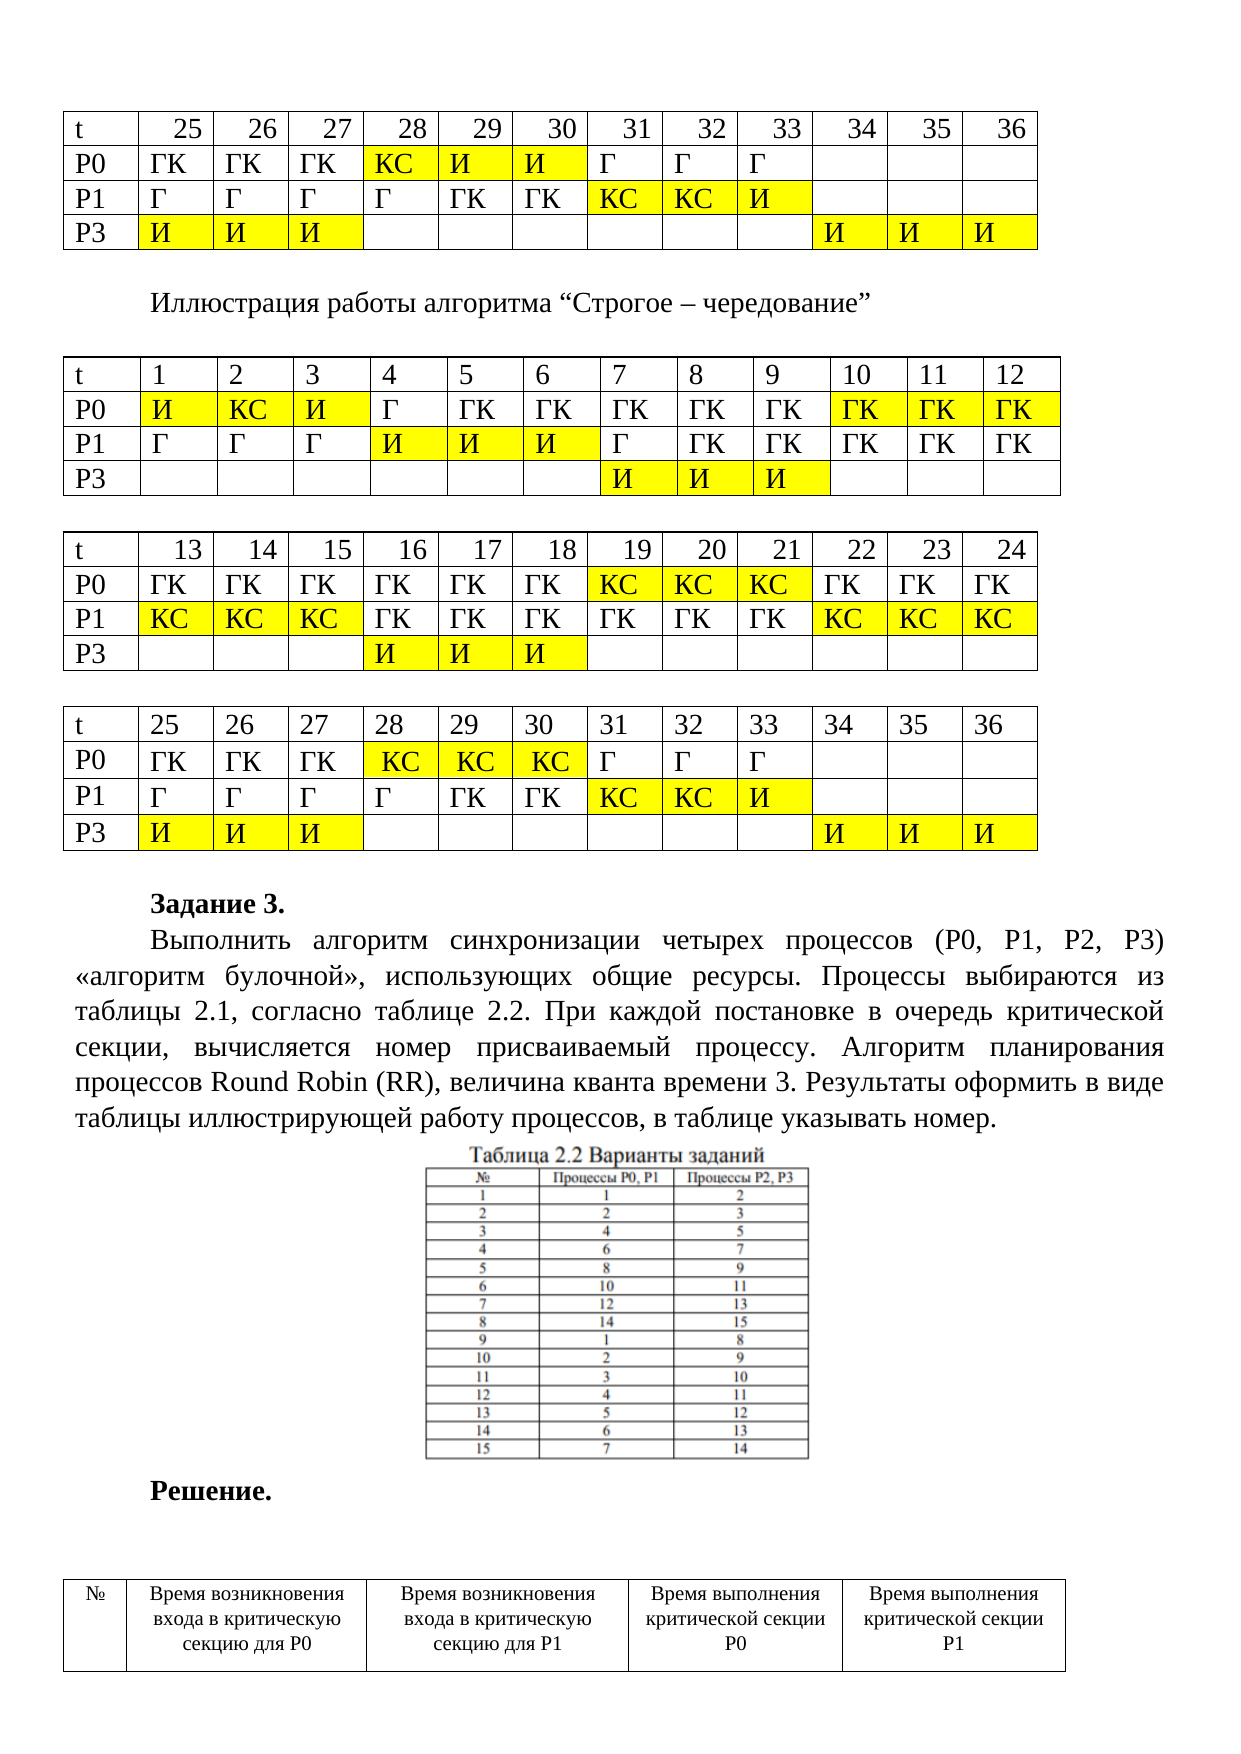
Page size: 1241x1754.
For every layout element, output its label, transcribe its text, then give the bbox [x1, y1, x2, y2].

table_header 31 [588, 707, 662, 741]
table_cell [963, 146, 1037, 180]
table_header 6 [524, 358, 600, 391]
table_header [843, 1580, 1065, 1671]
table_cell И [139, 215, 213, 249]
table_cell [439, 815, 512, 850]
table_cell И [513, 636, 587, 670]
table_cell ГК [513, 602, 587, 635]
table_cell И [214, 815, 288, 850]
table_cell И [963, 215, 1037, 249]
table_header 27 [289, 112, 363, 145]
table_header 5 [448, 358, 523, 391]
table_cell И [738, 779, 812, 814]
table_cell [588, 636, 662, 670]
table_cell Г [139, 181, 213, 214]
table_cell Г [214, 181, 288, 214]
table_cell Г [738, 146, 812, 180]
table_header 18 [513, 533, 587, 566]
table_header 16 [364, 533, 438, 566]
table_cell ГК [908, 427, 983, 460]
table_cell КС [888, 602, 962, 635]
table_cell Г [588, 146, 662, 180]
table_cell ГК [908, 392, 983, 426]
table_cell КС [663, 779, 737, 814]
table_cell ГК [984, 427, 1060, 460]
table_cell [141, 461, 217, 495]
table_cell P3 [64, 815, 138, 850]
picture [411, 1135, 829, 1472]
table_cell КС [364, 146, 438, 180]
table_cell Г [738, 742, 812, 777]
table_header 30 [513, 112, 587, 145]
table_cell [738, 215, 812, 249]
table_cell КС [513, 742, 587, 777]
table_cell ГК [513, 567, 587, 601]
table_header 24 [963, 533, 1037, 566]
table_header 26 [214, 112, 288, 145]
table_cell ГК [214, 742, 288, 777]
table_header 20 [663, 533, 737, 566]
table_cell И [439, 146, 512, 180]
table_header 19 [588, 533, 662, 566]
table_header t [64, 533, 138, 566]
table_cell P0 [64, 742, 138, 777]
text Выполнить алгоритм синхронизации четырех процессов (Р0, Р1, Р2, Р3) «алгоритм булочной», использующих общие ресурсы. Процессы выбираются из таблицы 2.1, согласно таблице 2.2. При каждой постановке в очередь критической секции, вычисляется номер присваиваемый процессу. Алгоритм планирования процессов Round Robin (RR), величина кванта времени 3. Результаты оформить в виде таблицы иллюстрирующей работу процессов, в таблице указывать номер. [75, 922, 1165, 1133]
table_cell [813, 779, 887, 814]
table_cell Г [214, 779, 288, 814]
table_cell P1 [64, 779, 138, 814]
table_header 32 [663, 112, 737, 145]
table_cell [888, 146, 962, 180]
table_cell Г [289, 779, 363, 814]
table_header 7 [601, 358, 677, 391]
table_cell [218, 461, 293, 495]
table_cell КС [588, 779, 662, 814]
table_cell P1 [64, 427, 140, 460]
table_cell [448, 461, 523, 495]
table_cell [439, 215, 512, 249]
table_cell [963, 779, 1037, 814]
table_cell И [888, 815, 962, 850]
table_cell И [439, 636, 512, 670]
table_cell [888, 181, 962, 214]
table_cell [908, 461, 983, 495]
table_cell И [813, 215, 887, 249]
table_cell Г [218, 427, 293, 460]
table_cell Г [289, 181, 363, 214]
table_header 23 [888, 533, 962, 566]
table_cell [813, 181, 887, 214]
table_cell И [524, 427, 600, 460]
table_header 28 [364, 112, 438, 145]
table_cell ГК [963, 567, 1037, 601]
table_cell КС [663, 567, 737, 601]
table_cell ГК [214, 146, 288, 180]
table_cell ГК [831, 392, 907, 426]
table_cell ГК [439, 181, 512, 214]
table_cell ГК [139, 742, 213, 777]
table_cell ГК [831, 427, 907, 460]
table_cell P3 [64, 461, 140, 495]
table_cell КС [963, 602, 1037, 635]
table_cell И [364, 636, 438, 670]
table_header 14 [214, 533, 288, 566]
table_cell Г [663, 742, 737, 777]
table_header 12 [984, 358, 1060, 391]
table_cell ГК [439, 567, 512, 601]
table_cell Г [601, 427, 677, 460]
table_cell Г [663, 146, 737, 180]
table_cell [214, 636, 288, 670]
table_cell КС [364, 742, 438, 777]
table_cell [831, 461, 907, 495]
table_cell И [139, 815, 213, 850]
table_cell КС [439, 742, 512, 777]
table_header 9 [754, 358, 830, 391]
table_cell И [513, 146, 587, 180]
table_header 8 [678, 358, 753, 391]
table_header 21 [738, 533, 812, 566]
table_header 3 [294, 358, 370, 391]
table_cell ГК [289, 742, 363, 777]
table_cell ГК [588, 602, 662, 635]
table_header 36 [963, 707, 1037, 741]
table_cell [963, 742, 1037, 777]
table_cell ГК [439, 779, 512, 814]
table_cell И [289, 815, 363, 850]
table_header 31 [588, 112, 662, 145]
table_header 27 [289, 707, 363, 741]
table_cell И [289, 215, 363, 249]
table_cell КС [214, 602, 288, 635]
table_cell КС [588, 181, 662, 214]
table_cell ГК [738, 602, 812, 635]
table_cell [888, 636, 962, 670]
table_cell И [754, 461, 830, 495]
table_cell Г [364, 181, 438, 214]
table_cell ГК [513, 779, 587, 814]
table_cell И [601, 461, 677, 495]
table_cell [139, 636, 213, 670]
table_cell [364, 815, 438, 850]
table_cell [984, 461, 1060, 495]
table_cell ГК [984, 392, 1060, 426]
table_cell Г [141, 427, 217, 460]
table_cell P1 [64, 181, 138, 214]
table_cell И [448, 427, 523, 460]
table_cell [963, 636, 1037, 670]
table_header 2 [218, 358, 293, 391]
table_header 36 [963, 112, 1037, 145]
table_cell [738, 636, 812, 670]
table_cell Г [139, 779, 213, 814]
table_cell ГК [289, 146, 363, 180]
table_header 35 [888, 112, 962, 145]
table_cell [588, 815, 662, 850]
table_cell P0 [64, 146, 138, 180]
table_cell КС [813, 602, 887, 635]
table_cell ГК [601, 392, 677, 426]
table_cell Г [294, 427, 370, 460]
table_cell [364, 215, 438, 249]
table_cell КС [738, 567, 812, 601]
table_cell И [214, 215, 288, 249]
table_header 29 [439, 112, 512, 145]
table_cell ГК [364, 567, 438, 601]
table_cell P1 [64, 602, 138, 635]
text Иллюстрация работы алгоритма “Строгое – чередование” [75, 285, 1165, 319]
table_header 4 [371, 358, 447, 391]
table_cell [963, 181, 1037, 214]
table_cell ГК [888, 567, 962, 601]
table_cell [513, 215, 587, 249]
table_header 11 [908, 358, 983, 391]
table_header t [64, 707, 138, 741]
table_cell КС [588, 567, 662, 601]
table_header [629, 1580, 842, 1671]
table_header t [64, 112, 138, 145]
table_cell ГК [448, 392, 523, 426]
table_cell ГК [139, 146, 213, 180]
table_cell И [371, 427, 447, 460]
table_header 25 [139, 112, 213, 145]
table_cell [663, 636, 737, 670]
text Задание 3. [75, 887, 1165, 920]
table_cell Г [588, 742, 662, 777]
table_cell ГК [678, 392, 753, 426]
table_cell КС [289, 602, 363, 635]
table_cell ГК [524, 392, 600, 426]
table_header 13 [139, 533, 213, 566]
table_header 32 [663, 707, 737, 741]
table_cell P3 [64, 215, 138, 249]
table_cell И [141, 392, 217, 426]
table_cell [888, 779, 962, 814]
table_cell [289, 636, 363, 670]
table_cell [813, 742, 887, 777]
table_cell [738, 815, 812, 850]
table_cell [663, 215, 737, 249]
table_cell ГК [139, 567, 213, 601]
table_cell [888, 742, 962, 777]
table_cell [663, 815, 737, 850]
table_cell ГК [754, 427, 830, 460]
table_header 26 [214, 707, 288, 741]
table_cell ГК [663, 602, 737, 635]
text Решение. [75, 1473, 1165, 1506]
table_header 30 [513, 707, 587, 741]
table_header 29 [439, 707, 512, 741]
table_cell Г [364, 779, 438, 814]
table_cell ГК [289, 567, 363, 601]
table_header 17 [439, 533, 512, 566]
table_header 34 [813, 707, 887, 741]
table_header 35 [888, 707, 962, 741]
table_cell И [738, 181, 812, 214]
table_cell Г [371, 392, 447, 426]
table_cell И [888, 215, 962, 249]
table_cell P3 [64, 636, 138, 670]
table_cell [588, 215, 662, 249]
table_header 33 [738, 707, 812, 741]
table_cell ГК [439, 602, 512, 635]
table_cell КС [663, 181, 737, 214]
table_cell [371, 461, 447, 495]
table_cell КС [218, 392, 293, 426]
table_cell [513, 815, 587, 850]
table_cell P0 [64, 567, 138, 601]
table_header 28 [364, 707, 438, 741]
table_cell И [678, 461, 753, 495]
table_cell ГК [513, 181, 587, 214]
table_header 34 [813, 112, 887, 145]
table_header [367, 1580, 628, 1671]
table_header 10 [831, 358, 907, 391]
table_cell ГК [813, 567, 887, 601]
table_cell ГК [678, 427, 753, 460]
table_header 15 [289, 533, 363, 566]
table_cell ГК [754, 392, 830, 426]
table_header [127, 1580, 366, 1671]
table_cell P0 [64, 392, 140, 426]
table_header 22 [813, 533, 887, 566]
table_header 25 [139, 707, 213, 741]
table_header 1 [141, 358, 217, 391]
table_header 33 [738, 112, 812, 145]
table_cell ГК [214, 567, 288, 601]
table_cell И [294, 392, 370, 426]
table_cell [813, 146, 887, 180]
table_header № [64, 1580, 126, 1671]
table_cell КС [139, 602, 213, 635]
table_cell ГК [364, 602, 438, 635]
table_cell И [813, 815, 887, 850]
table_cell [524, 461, 600, 495]
table_cell И [963, 815, 1037, 850]
table_header t [64, 358, 140, 391]
table_cell [294, 461, 370, 495]
table_cell [813, 636, 887, 670]
